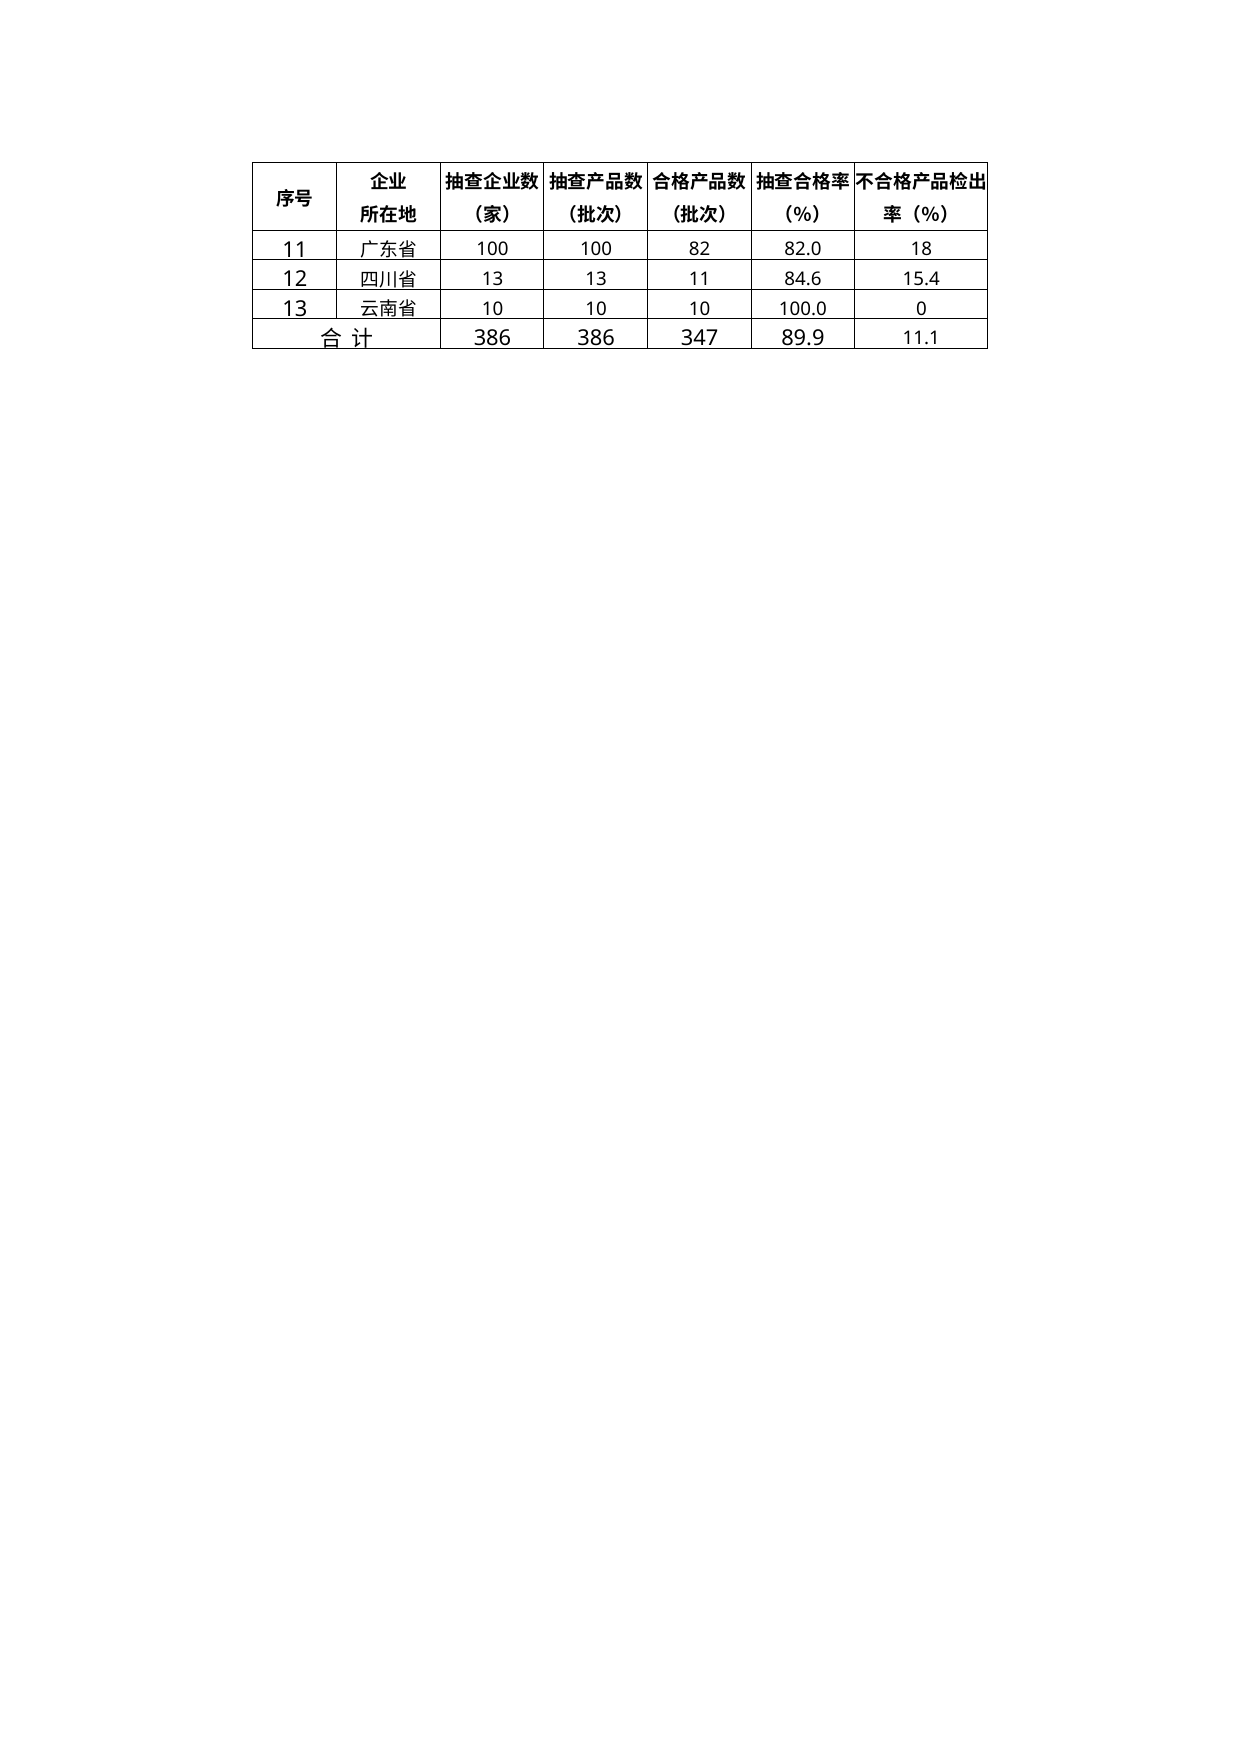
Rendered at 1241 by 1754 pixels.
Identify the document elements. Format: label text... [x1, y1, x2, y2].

table_cell 100 [441, 231, 543, 259]
table_cell 82.0 [752, 231, 854, 259]
table_cell 82 [648, 231, 751, 259]
table_cell 100 [544, 231, 647, 259]
table_cell 广东省 [337, 231, 440, 259]
table_cell 10 [544, 290, 647, 318]
table_header 不合格产品检出率（％） [855, 163, 987, 229]
table_header 抽查企业数 （家） [441, 163, 543, 229]
table_header 企业 所在地 [337, 163, 440, 229]
table_header 抽查合格率 （％） [752, 163, 854, 229]
table_cell 10 [648, 290, 751, 318]
table_cell 386 [441, 319, 543, 348]
table_cell 18 [855, 231, 987, 259]
table_header 抽查产品数 （批次） [544, 163, 647, 229]
table_cell 386 [544, 319, 647, 348]
table_cell 11.1 [855, 319, 987, 348]
table_cell 10 [441, 290, 543, 318]
table_cell 12 [253, 260, 336, 289]
table_header 序号 [253, 163, 336, 229]
table_cell 89.9 [752, 319, 854, 348]
table_cell 四川省 [337, 260, 440, 289]
table_cell 合 计 [253, 319, 440, 348]
table_cell 15.4 [855, 260, 987, 289]
table_cell 13 [441, 260, 543, 289]
table_header 合格产品数 （批次） [648, 163, 751, 229]
table_cell 13 [544, 260, 647, 289]
table_cell 11 [253, 231, 336, 259]
table_cell 100.0 [752, 290, 854, 318]
table_cell 84.6 [752, 260, 854, 289]
table_cell 0 [855, 290, 987, 318]
table_cell 11 [648, 260, 751, 289]
table_cell 云南省 [337, 290, 440, 318]
table_cell 13 [253, 290, 336, 318]
table_cell 347 [648, 319, 751, 348]
